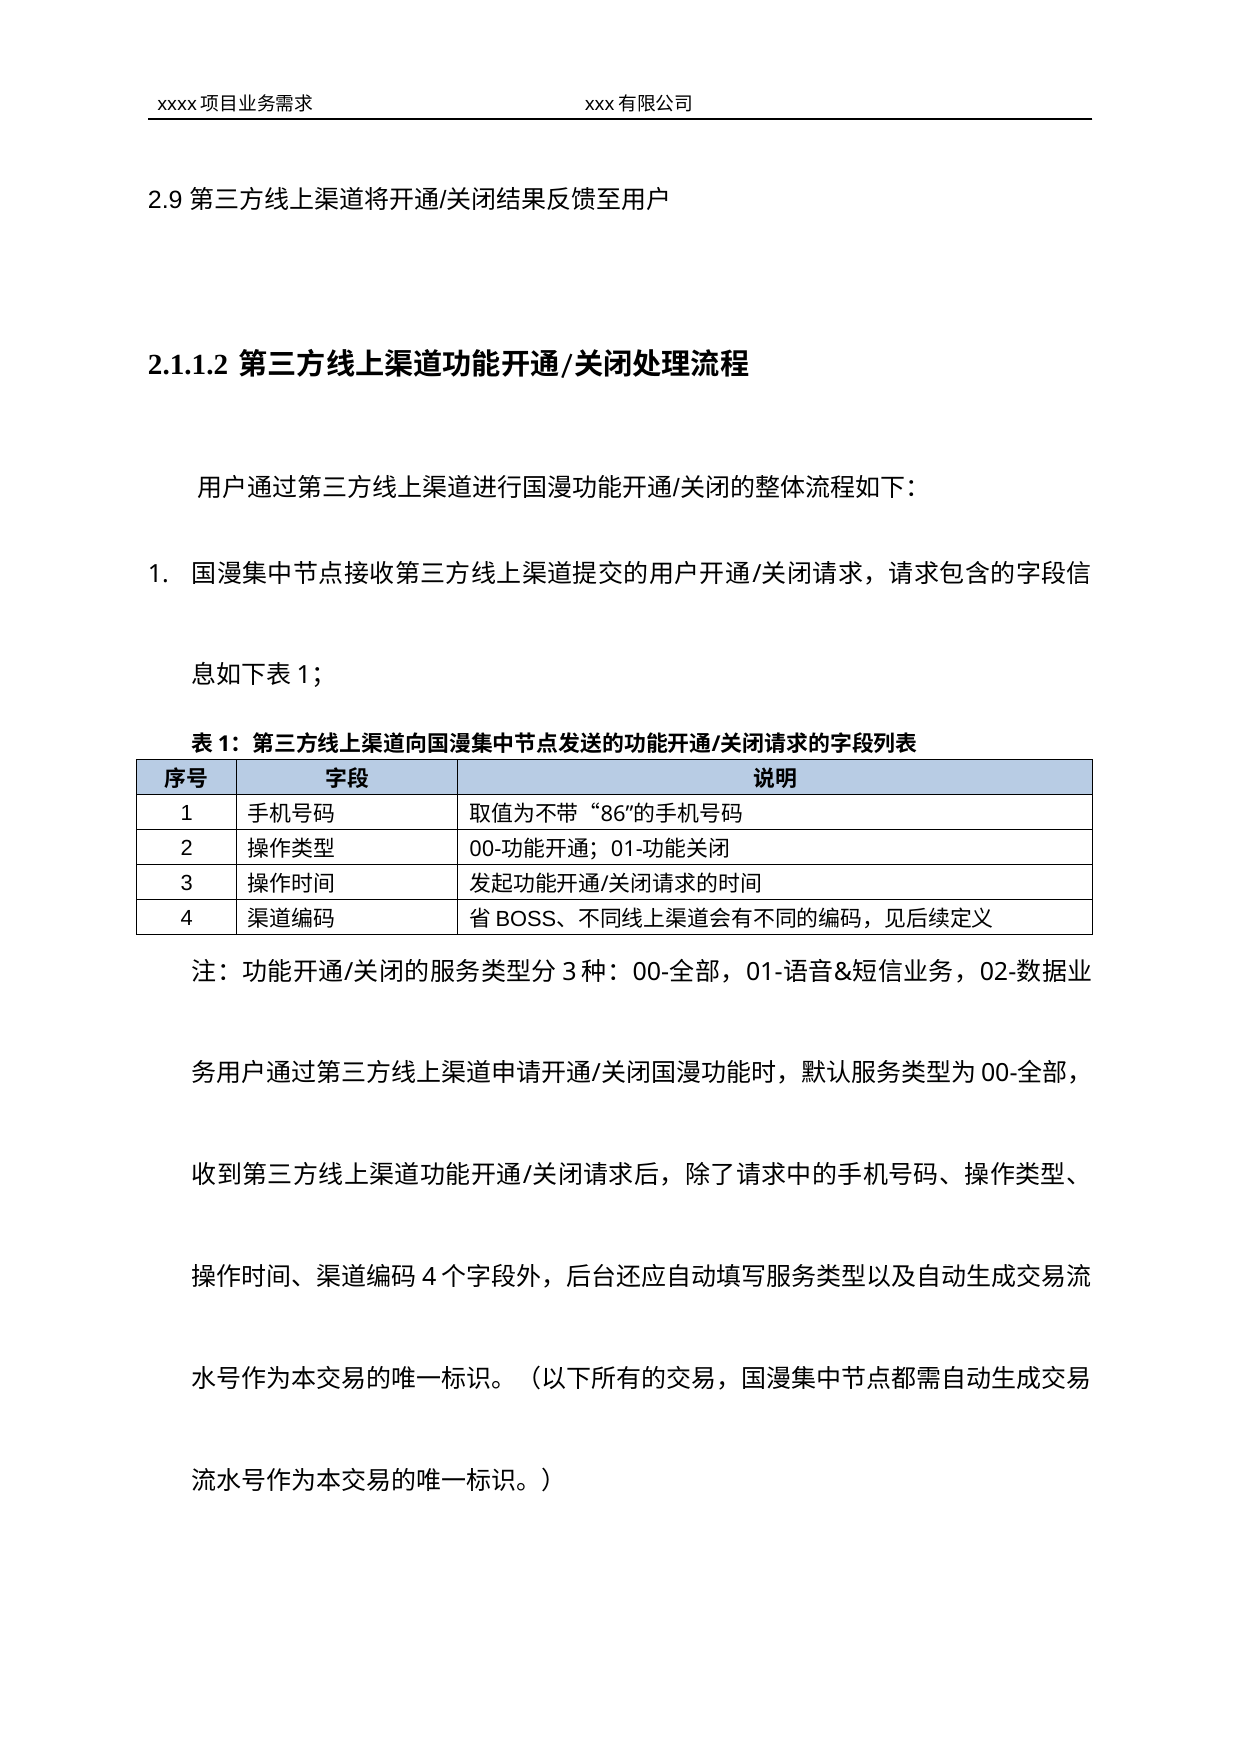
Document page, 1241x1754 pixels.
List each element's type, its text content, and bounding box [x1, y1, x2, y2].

table_cell 操作时间 [237, 865, 457, 899]
list 国漫集中节点接收第三方线上渠道提交的用户开通/关闭请求，请求包含的字段信息如下表1； [148, 537, 1092, 707]
table_cell 4 [137, 900, 236, 934]
table_cell 3 [137, 865, 236, 899]
table_cell 00-功能开通；01-功能关闭 [458, 830, 1092, 864]
table_header 字段 [237, 760, 457, 794]
text 2.9 第三方线上渠道将开通/关闭结果反馈至用户 [148, 164, 1092, 232]
text 注：功能开通/关闭的服务类型分3种：00-全部，01-语音&短信业务，02-数据业务用户通过第三方线上渠道申请开通/关闭国漫功能时，默认服务类型为00-全部，收到第三方线上渠道功能开通/关闭请求后，除了请求中的手机号码、操作类型、操作时间、渠道编码4个字段外，后台还应自动填写服务类型以及自动生成交易流水号作为本交易的唯一标识。（以下所有的交易，国漫集中节点都需自动生成交易流水号作为本交易的唯一标识。） [191, 935, 1092, 1512]
table_header 序号 [137, 760, 236, 794]
table_cell 取值为不带“86”的手机号码 [458, 795, 1092, 829]
table_cell 发起功能开通/关闭请求的时间 [458, 865, 1092, 899]
table_header 说明 [458, 760, 1092, 794]
table_cell 2 [137, 830, 236, 864]
text 用户通过第三方线上渠道进行国漫功能开通/关闭的整体流程如下： [148, 451, 1092, 519]
table_cell 渠道编码 [237, 900, 457, 934]
table_cell 省BOSS、不同线上渠道会有不同的编码，见后续定义 [458, 900, 1092, 934]
table_cell 手机号码 [237, 795, 457, 829]
table_cell 1 [137, 795, 236, 829]
table_cell 操作类型 [237, 830, 457, 864]
list 表1：第三方线上渠道向国漫集中节点发送的功能开通/关闭请求的字段列表 [191, 725, 1092, 759]
subtitle 第三方线上渠道功能开通/关闭处理流程 [148, 328, 1092, 396]
